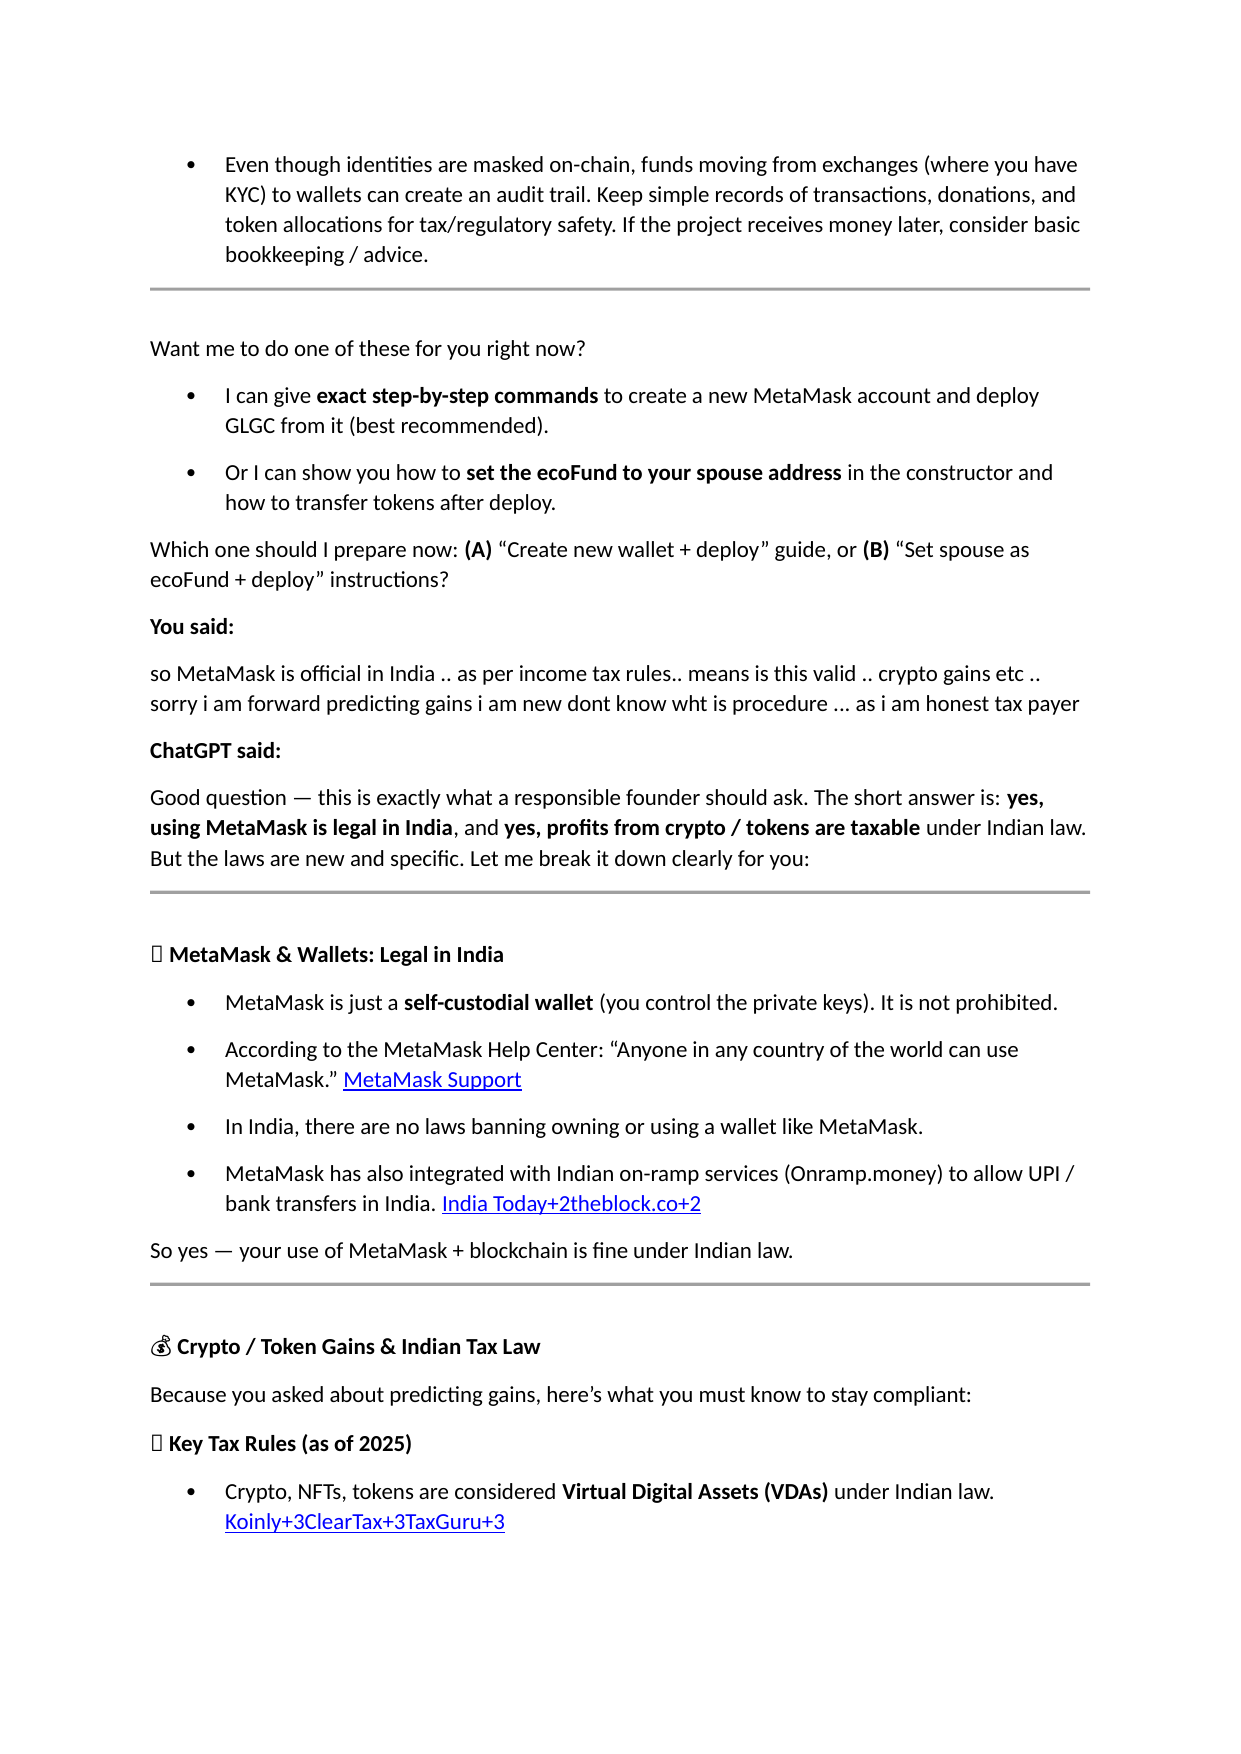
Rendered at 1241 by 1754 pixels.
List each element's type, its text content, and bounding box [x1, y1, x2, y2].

list Even though identities are masked on-chain, funds moving from exchanges (where you have KYC) to wallets can create an audit trail. Keep simple records of transactions, donations, and token allocations for tax/regulatory safety. If the project receives money later, consider basic bookkeeping / advice. [187, 150, 1090, 269]
text Which one should I prepare now: (A) “Create new wallet + deploy” guide, or (B) “Set spouse as ecoFund + deploy” instructions? [150, 535, 1090, 594]
text so MetaMask is official in India .. as per income tax rules.. means is this valid .. crypto gains etc .. sorry i am forward predicting gains i am new dont know wht is procedure ... as i am honest tax payer [150, 659, 1090, 718]
text Want me to do one of these for you right now? [150, 334, 1090, 362]
list In India, there are no laws banning owning or using a wallet like MetaMask. [187, 1112, 1090, 1140]
text Good question — this is exactly what a responsible founder should ask. The short answer is: yes, using MetaMask is legal in India, and yes, profits from crypto / tokens are taxable under Indian law. But the laws are new and specific. Let me break it down clearly for you: [150, 783, 1090, 872]
text ✅ MetaMask & Wallets: Legal in India [150, 937, 1090, 969]
list Crypto, NFTs, tokens are considered Virtual Digital Assets (VDAs) under Indian law. Koinly+3ClearTax+3TaxGuru+3 [187, 1477, 1090, 1536]
text Because you asked about predicting gains, here’s what you must know to stay compliant: [150, 1380, 1090, 1408]
list Or I can show you how to set the ecoFund to your spouse address in the constructor and how to transfer tokens after deploy. [187, 458, 1090, 517]
list MetaMask has also integrated with Indian on-ramp services (Onramp.money) to allow UPI / bank transfers in India. India Today+2theblock.co+2 [187, 1159, 1090, 1217]
list According to the MetaMask Help Center: “Anyone in any country of the world can use MetaMask.” MetaMask Support [187, 1035, 1090, 1093]
text 💰 Crypto / Token Gains & Indian Tax Law [150, 1329, 1090, 1361]
text 📜 Key Tax Rules (as of 2025) [150, 1427, 1090, 1458]
list MetaMask is just a self-custodial wallet (you control the private keys). It is not prohibited. [187, 988, 1090, 1016]
list I can give exact step-by-step commands to create a new MetaMask account and deploy GLGC from it (best recommended). [187, 381, 1090, 439]
text So yes — your use of MetaMask + blockchain is fine under Indian law. [150, 1236, 1090, 1264]
text ChatGPT said: [150, 736, 1090, 764]
text You said: [150, 612, 1090, 641]
